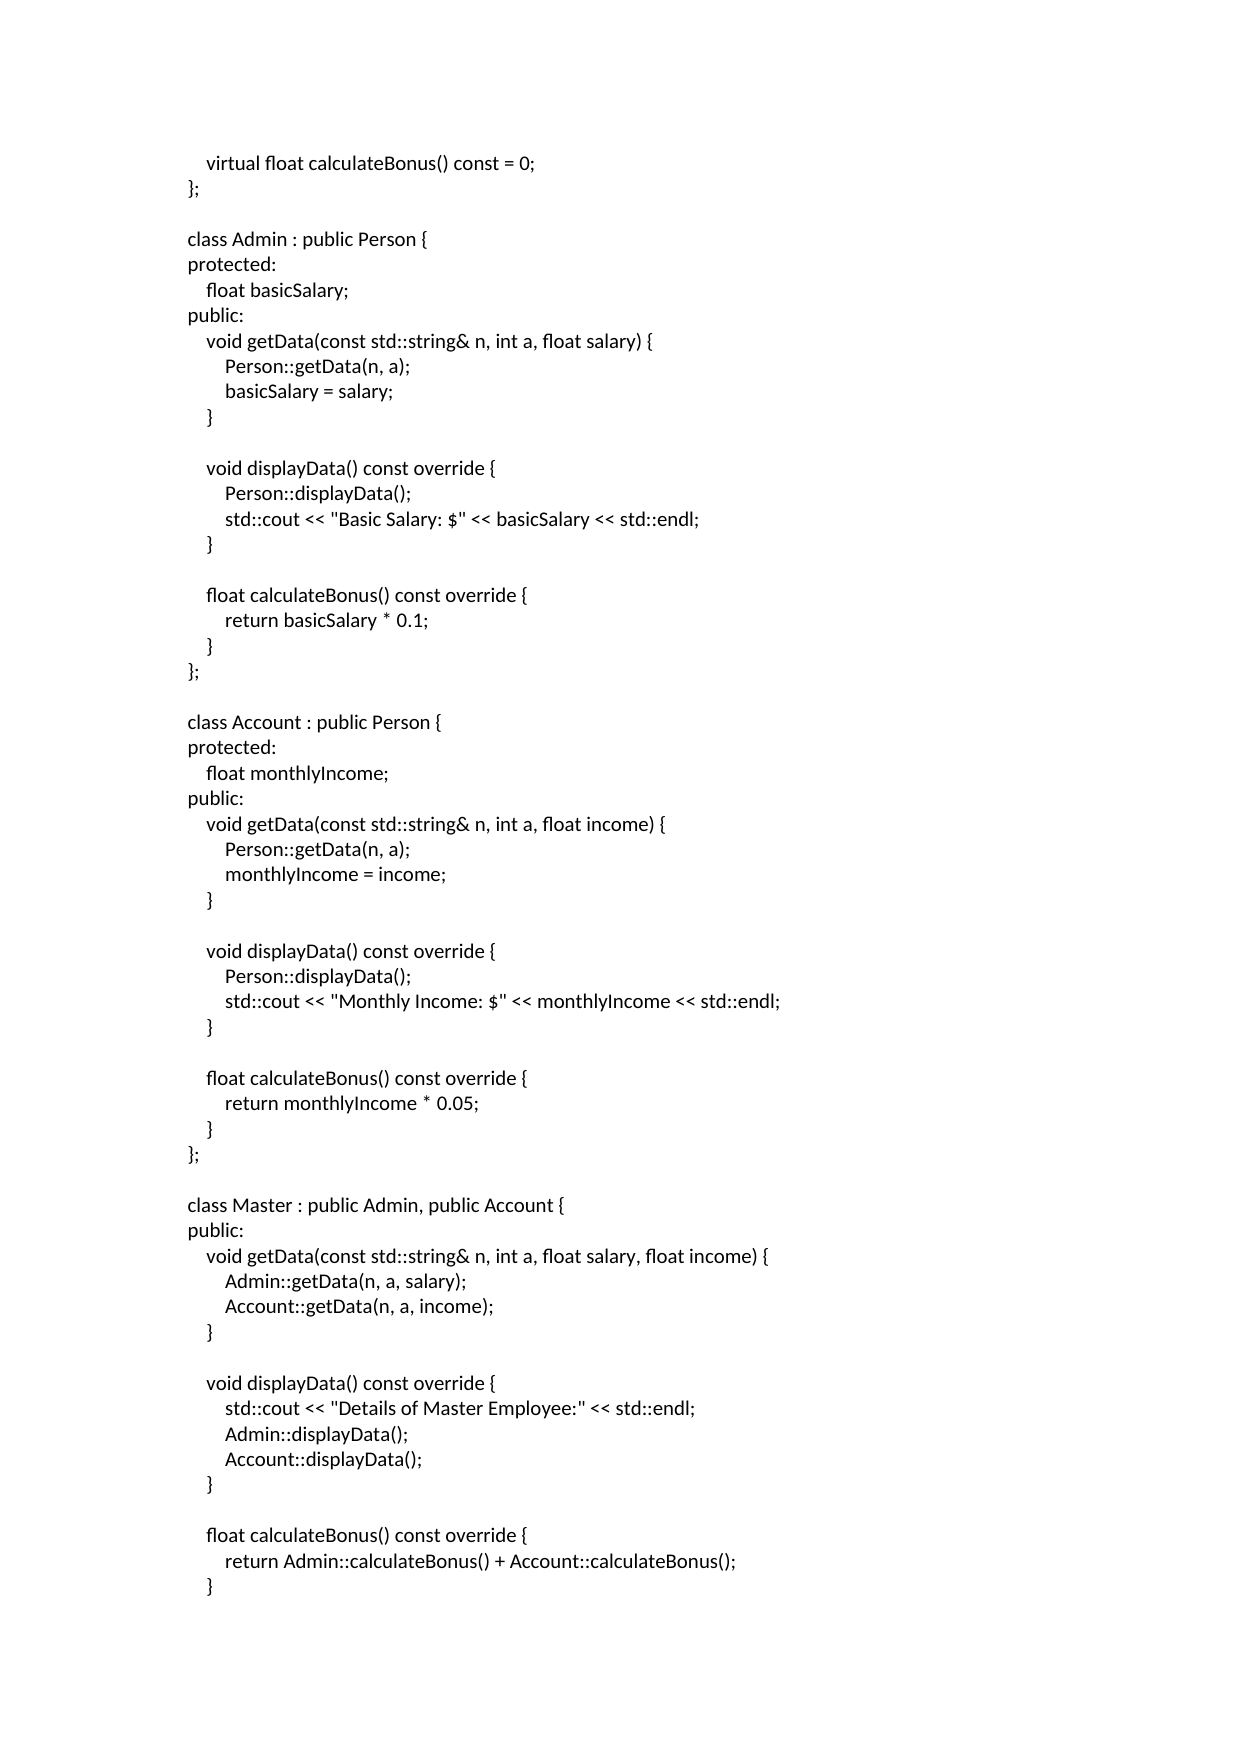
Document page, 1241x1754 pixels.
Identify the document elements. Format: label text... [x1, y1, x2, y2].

text class Master : public Admin, public Account { [187, 1192, 1053, 1217]
text } [187, 531, 1053, 557]
text public: [187, 302, 1053, 328]
text } [187, 1014, 1053, 1039]
text } [187, 1573, 1053, 1599]
text float monthlyIncome; [187, 760, 1053, 785]
text float calculateBonus() const override { [187, 582, 1053, 607]
text } [187, 633, 1053, 658]
text void getData(const std::string& n, int a, float salary) { [187, 328, 1053, 353]
text void displayData() const override { [187, 1370, 1053, 1395]
text void getData(const std::string& n, int a, float income) { [187, 811, 1053, 836]
text Admin::getData(n, a, salary); [187, 1268, 1053, 1294]
text class Account : public Person { [187, 709, 1053, 734]
text void getData(const std::string& n, int a, float salary, float income) { [187, 1243, 1053, 1268]
text } [187, 887, 1053, 912]
text protected: [187, 252, 1053, 277]
text return basicSalary * 0.1; [187, 607, 1053, 633]
text public: [187, 785, 1053, 811]
text }; [187, 1141, 1053, 1167]
text } [187, 404, 1053, 429]
text float calculateBonus() const override { [187, 1065, 1053, 1090]
text void displayData() const override { [187, 938, 1053, 963]
text Account::getData(n, a, income); [187, 1294, 1053, 1319]
text class Admin : public Person { [187, 226, 1053, 252]
text monthlyIncome = income; [187, 862, 1053, 887]
text void displayData() const override { [187, 455, 1053, 480]
text std::cout << "Monthly Income: $" << monthlyIncome << std::endl; [187, 989, 1053, 1014]
text std::cout << "Details of Master Employee:" << std::endl; [187, 1395, 1053, 1421]
text Account::displayData(); [187, 1446, 1053, 1472]
text }; [187, 175, 1053, 201]
text } [187, 1319, 1053, 1344]
text }; [187, 658, 1053, 684]
text Person::displayData(); [187, 480, 1053, 506]
text protected: [187, 734, 1053, 760]
text float calculateBonus() const override { [187, 1522, 1053, 1548]
text return Admin::calculateBonus() + Account::calculateBonus(); [187, 1548, 1053, 1573]
text basicSalary = salary; [187, 379, 1053, 404]
text float basicSalary; [187, 277, 1053, 302]
text virtual float calculateBonus() const = 0; [187, 150, 1053, 175]
text Person::displayData(); [187, 963, 1053, 989]
text } [187, 1116, 1053, 1141]
text Person::getData(n, a); [187, 353, 1053, 379]
text return monthlyIncome * 0.05; [187, 1090, 1053, 1116]
text Admin::displayData(); [187, 1421, 1053, 1446]
text } [187, 1472, 1053, 1497]
text Person::getData(n, a); [187, 836, 1053, 862]
text public: [187, 1217, 1053, 1243]
text std::cout << "Basic Salary: $" << basicSalary << std::endl; [187, 506, 1053, 531]
